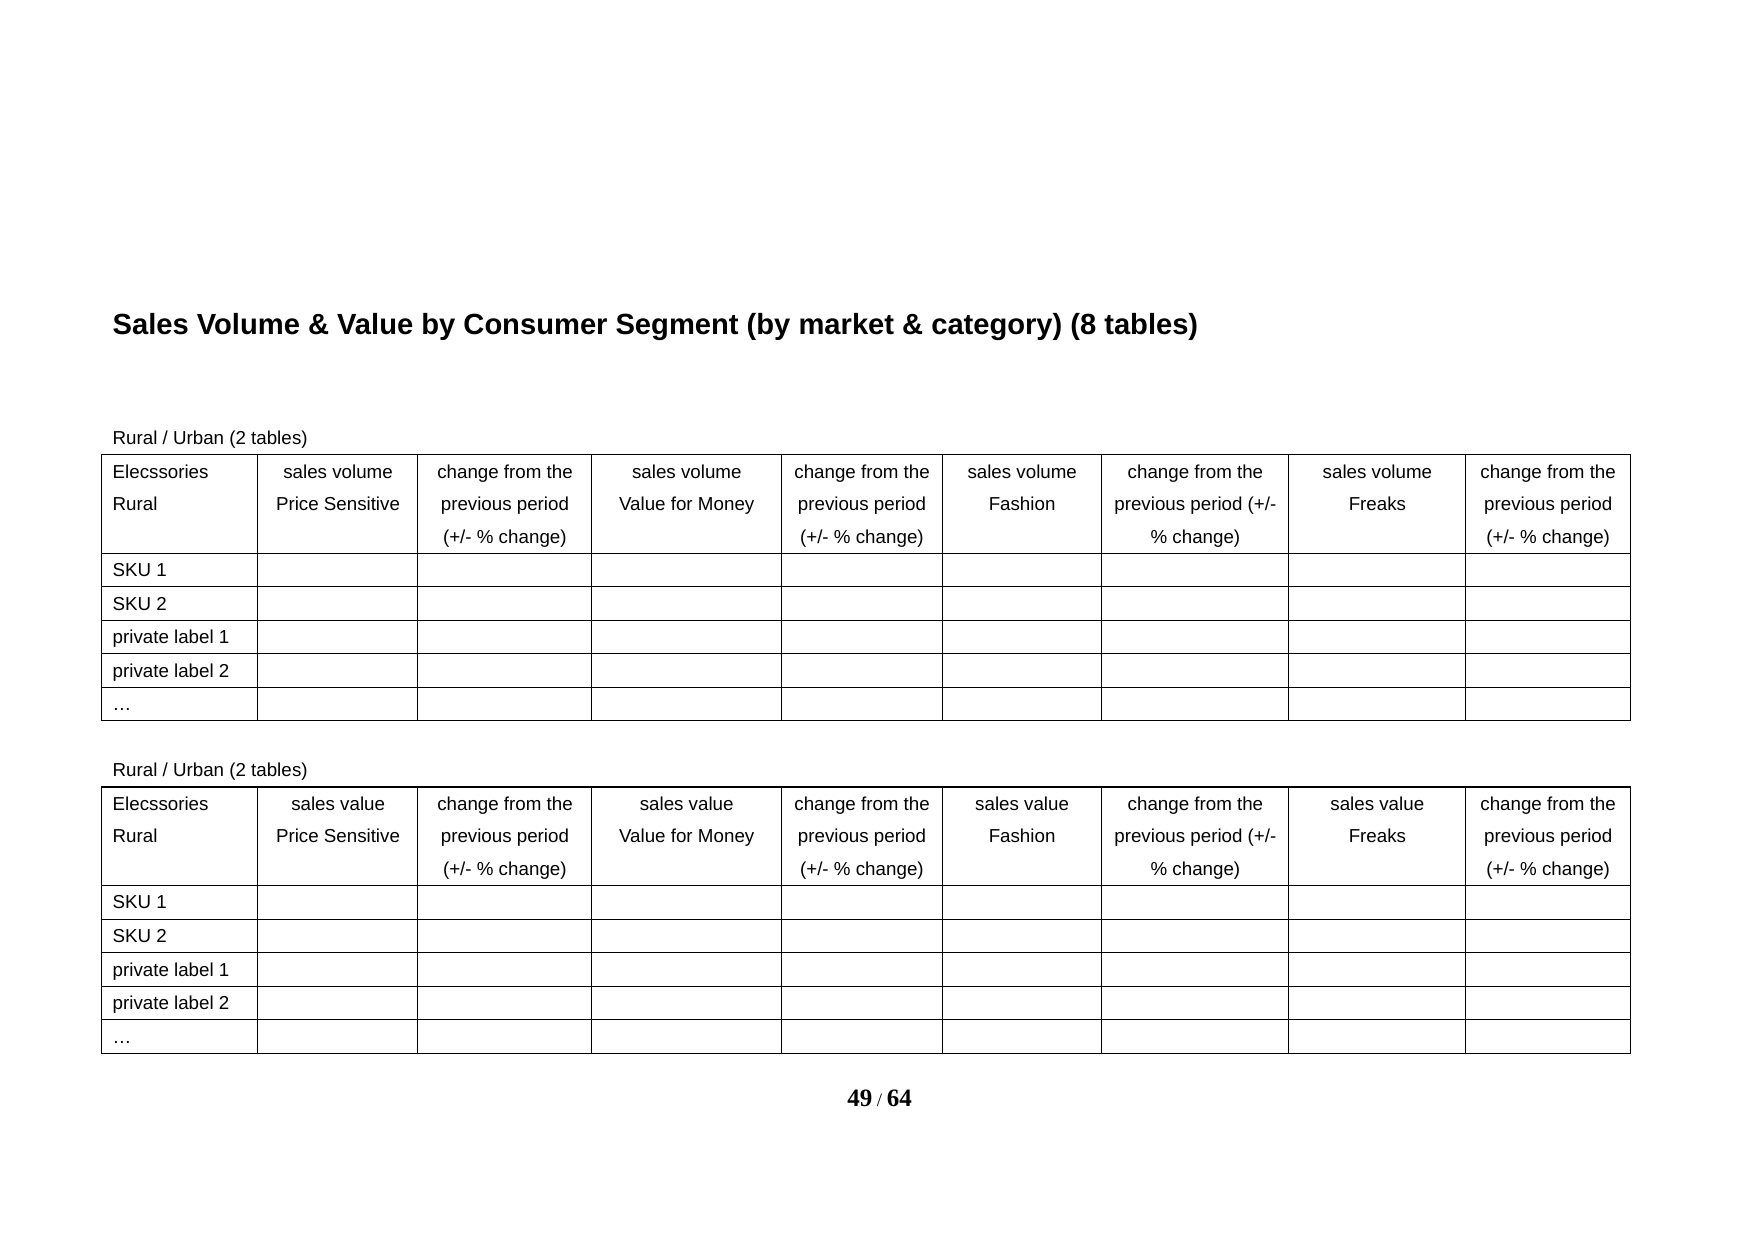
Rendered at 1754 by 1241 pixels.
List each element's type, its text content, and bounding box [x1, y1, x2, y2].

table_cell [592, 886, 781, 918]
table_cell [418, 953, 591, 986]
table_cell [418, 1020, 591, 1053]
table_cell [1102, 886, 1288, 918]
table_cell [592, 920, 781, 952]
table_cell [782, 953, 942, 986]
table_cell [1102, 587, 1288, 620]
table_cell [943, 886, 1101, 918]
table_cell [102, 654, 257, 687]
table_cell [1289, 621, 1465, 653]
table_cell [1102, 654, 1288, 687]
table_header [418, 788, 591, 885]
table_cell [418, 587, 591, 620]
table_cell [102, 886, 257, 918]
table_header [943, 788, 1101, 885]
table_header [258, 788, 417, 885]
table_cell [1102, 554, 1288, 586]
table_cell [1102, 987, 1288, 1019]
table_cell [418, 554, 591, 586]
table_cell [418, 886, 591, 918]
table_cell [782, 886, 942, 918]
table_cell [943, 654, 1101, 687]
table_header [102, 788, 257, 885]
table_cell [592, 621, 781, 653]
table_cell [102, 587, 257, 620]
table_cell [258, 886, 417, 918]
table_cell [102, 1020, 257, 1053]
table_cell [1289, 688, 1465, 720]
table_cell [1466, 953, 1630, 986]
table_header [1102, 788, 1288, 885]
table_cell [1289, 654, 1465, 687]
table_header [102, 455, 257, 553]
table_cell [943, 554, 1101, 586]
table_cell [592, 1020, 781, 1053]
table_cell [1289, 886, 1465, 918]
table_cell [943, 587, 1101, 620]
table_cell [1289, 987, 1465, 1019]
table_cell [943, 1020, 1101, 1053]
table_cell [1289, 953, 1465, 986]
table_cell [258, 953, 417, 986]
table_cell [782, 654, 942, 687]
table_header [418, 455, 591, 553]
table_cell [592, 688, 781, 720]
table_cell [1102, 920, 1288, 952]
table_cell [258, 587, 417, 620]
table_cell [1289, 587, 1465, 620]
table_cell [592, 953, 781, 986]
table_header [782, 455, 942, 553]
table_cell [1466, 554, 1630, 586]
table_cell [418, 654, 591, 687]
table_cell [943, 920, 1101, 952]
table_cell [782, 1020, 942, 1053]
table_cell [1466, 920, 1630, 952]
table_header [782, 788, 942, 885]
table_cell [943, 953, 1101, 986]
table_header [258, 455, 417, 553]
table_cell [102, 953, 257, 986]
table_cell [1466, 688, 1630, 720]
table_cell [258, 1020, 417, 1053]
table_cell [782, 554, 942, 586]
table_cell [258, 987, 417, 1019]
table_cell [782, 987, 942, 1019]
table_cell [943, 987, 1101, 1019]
text Rural / Urban (2 tables) [112, 422, 1641, 454]
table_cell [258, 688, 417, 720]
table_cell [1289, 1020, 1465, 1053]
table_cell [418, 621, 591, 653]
text Sales Volume & Value by Consumer Segment (by market & category) (8 tables) [112, 292, 1641, 357]
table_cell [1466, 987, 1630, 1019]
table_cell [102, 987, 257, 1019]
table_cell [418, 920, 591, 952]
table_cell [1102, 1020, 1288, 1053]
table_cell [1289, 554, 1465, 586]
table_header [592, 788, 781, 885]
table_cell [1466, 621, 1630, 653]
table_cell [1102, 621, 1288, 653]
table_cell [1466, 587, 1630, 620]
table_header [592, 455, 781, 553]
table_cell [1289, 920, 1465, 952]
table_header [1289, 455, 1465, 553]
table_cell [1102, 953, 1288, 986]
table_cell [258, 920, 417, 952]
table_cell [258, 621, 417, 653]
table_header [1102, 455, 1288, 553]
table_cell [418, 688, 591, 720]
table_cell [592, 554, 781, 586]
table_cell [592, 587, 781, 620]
text Rural / Urban (2 tables) [112, 754, 1641, 786]
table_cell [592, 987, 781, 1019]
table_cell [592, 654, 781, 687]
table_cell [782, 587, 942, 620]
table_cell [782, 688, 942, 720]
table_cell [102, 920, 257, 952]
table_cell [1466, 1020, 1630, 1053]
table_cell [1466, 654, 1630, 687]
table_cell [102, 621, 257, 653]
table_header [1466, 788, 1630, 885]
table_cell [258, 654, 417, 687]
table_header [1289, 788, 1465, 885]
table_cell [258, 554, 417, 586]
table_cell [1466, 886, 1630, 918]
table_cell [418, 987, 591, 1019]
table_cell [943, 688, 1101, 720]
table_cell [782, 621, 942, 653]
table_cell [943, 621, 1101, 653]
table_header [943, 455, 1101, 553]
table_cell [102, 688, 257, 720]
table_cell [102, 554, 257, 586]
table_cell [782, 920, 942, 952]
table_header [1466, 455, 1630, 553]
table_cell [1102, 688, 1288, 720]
